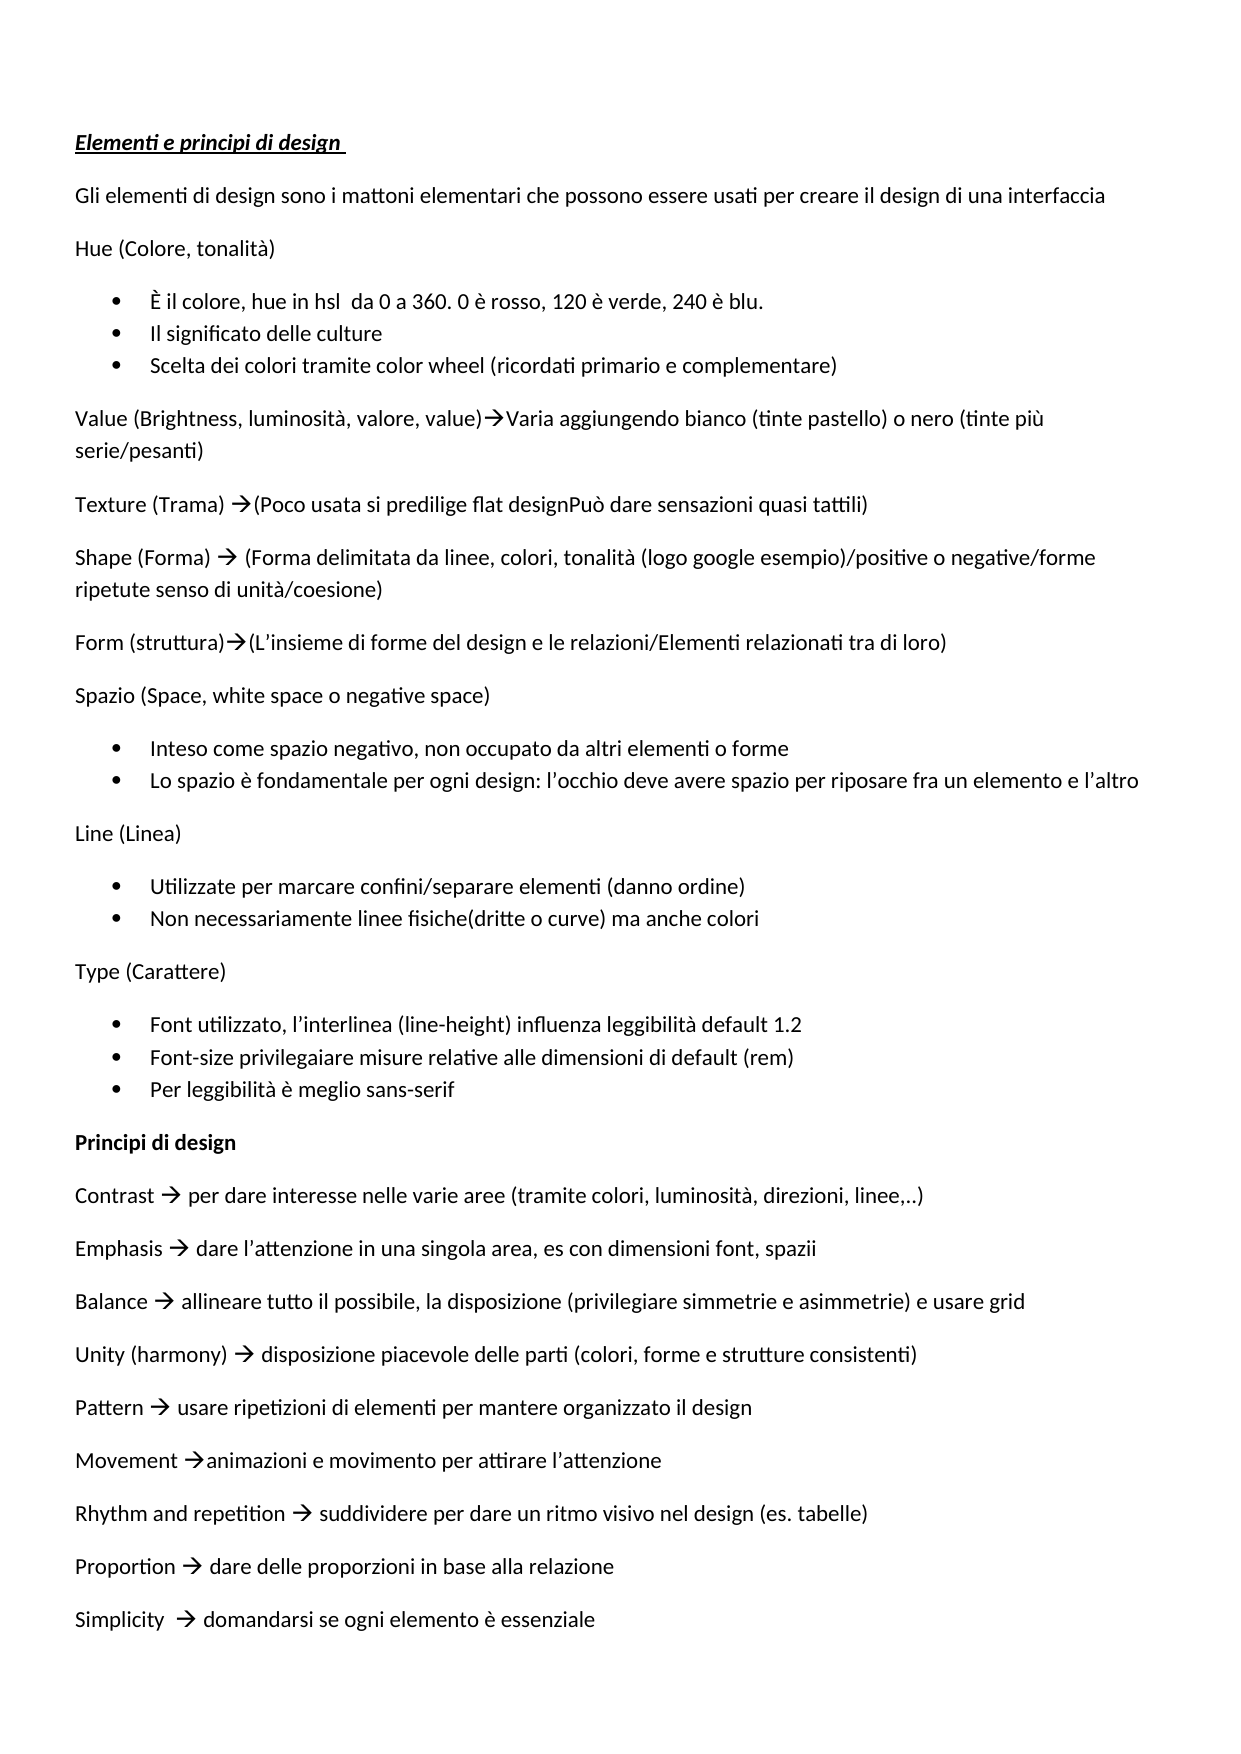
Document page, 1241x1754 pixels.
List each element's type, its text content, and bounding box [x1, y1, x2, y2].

text Hue (Colore, tonalità) [75, 234, 1165, 262]
text Shape (Forma) (Forma delimitata da linee, colori, tonalità (logo google esempio)/positive o negative/forme ripetute senso di unità/coesione) [75, 543, 1165, 603]
text Movement animazioni e movimento per attirare l’attenzione [75, 1446, 1165, 1474]
list Scelta dei colori tramite color wheel (ricordati primario e complementare) [112, 351, 1165, 379]
text Proportion dare delle proporzioni in base alla relazione [75, 1552, 1165, 1580]
text Emphasis dare l’attenzione in una singola area, es con dimensioni font, spazii [75, 1234, 1165, 1262]
text Contrast per dare interesse nelle varie aree (tramite colori, luminosità, direzioni, linee,..) [75, 1181, 1165, 1209]
list Inteso come spazio negativo, non occupato da altri elementi o forme [112, 734, 1165, 762]
list Utilizzate per marcare confini/separare elementi (danno ordine) [112, 872, 1165, 900]
text Texture (Trama) (Poco usata si predilige flat designPuò dare sensazioni quasi tattili) [75, 490, 1165, 518]
list Non necessariamente linee fisiche(dritte o curve) ma anche colori [112, 904, 1165, 932]
text Unity (harmony) disposizione piacevole delle parti (colori, forme e strutture consistenti) [75, 1340, 1165, 1368]
text Form (struttura)(L’insieme di forme del design e le relazioni/Elementi relazionati tra di loro) [75, 628, 1165, 656]
text Simplicity domandarsi se ogni elemento è essenziale [75, 1605, 1165, 1633]
list Font utilizzato, l’interlinea (line-height) influenza leggibilità default 1.2 [112, 1010, 1165, 1038]
list Font-size privilegaiare misure relative alle dimensioni di default (rem) [112, 1043, 1165, 1071]
text Pattern usare ripetizioni di elementi per mantere organizzato il design [75, 1393, 1165, 1421]
list Il significato delle culture [112, 319, 1165, 347]
text Gli elementi di design sono i mattoni elementari che possono essere usati per creare il design di una interfaccia [75, 181, 1165, 209]
list Per leggibilità è meglio sans-serif [112, 1075, 1165, 1103]
text Principi di design [75, 1128, 1165, 1156]
text Rhythm and repetition suddividere per dare un ritmo visivo nel design (es. tabelle) [75, 1499, 1165, 1527]
text Line (Linea) [75, 819, 1165, 847]
text Balance allineare tutto il possibile, la disposizione (privilegiare simmetrie e asimmetrie) e usare grid [75, 1287, 1165, 1315]
text Elementi e principi di design [75, 128, 1165, 156]
list È il colore, hue in hsl da 0 a 360. 0 è rosso, 120 è verde, 240 è blu. [112, 287, 1165, 315]
text Type (Carattere) [75, 957, 1165, 985]
list Lo spazio è fondamentale per ogni design: l’occhio deve avere spazio per riposare fra un elemento e l’altro [112, 766, 1165, 794]
text Spazio (Space, white space o negative space) [75, 681, 1165, 709]
text Value (Brightness, luminosità, valore, value)Varia aggiungendo bianco (tinte pastello) o nero (tinte più serie/pesanti) [75, 404, 1165, 465]
